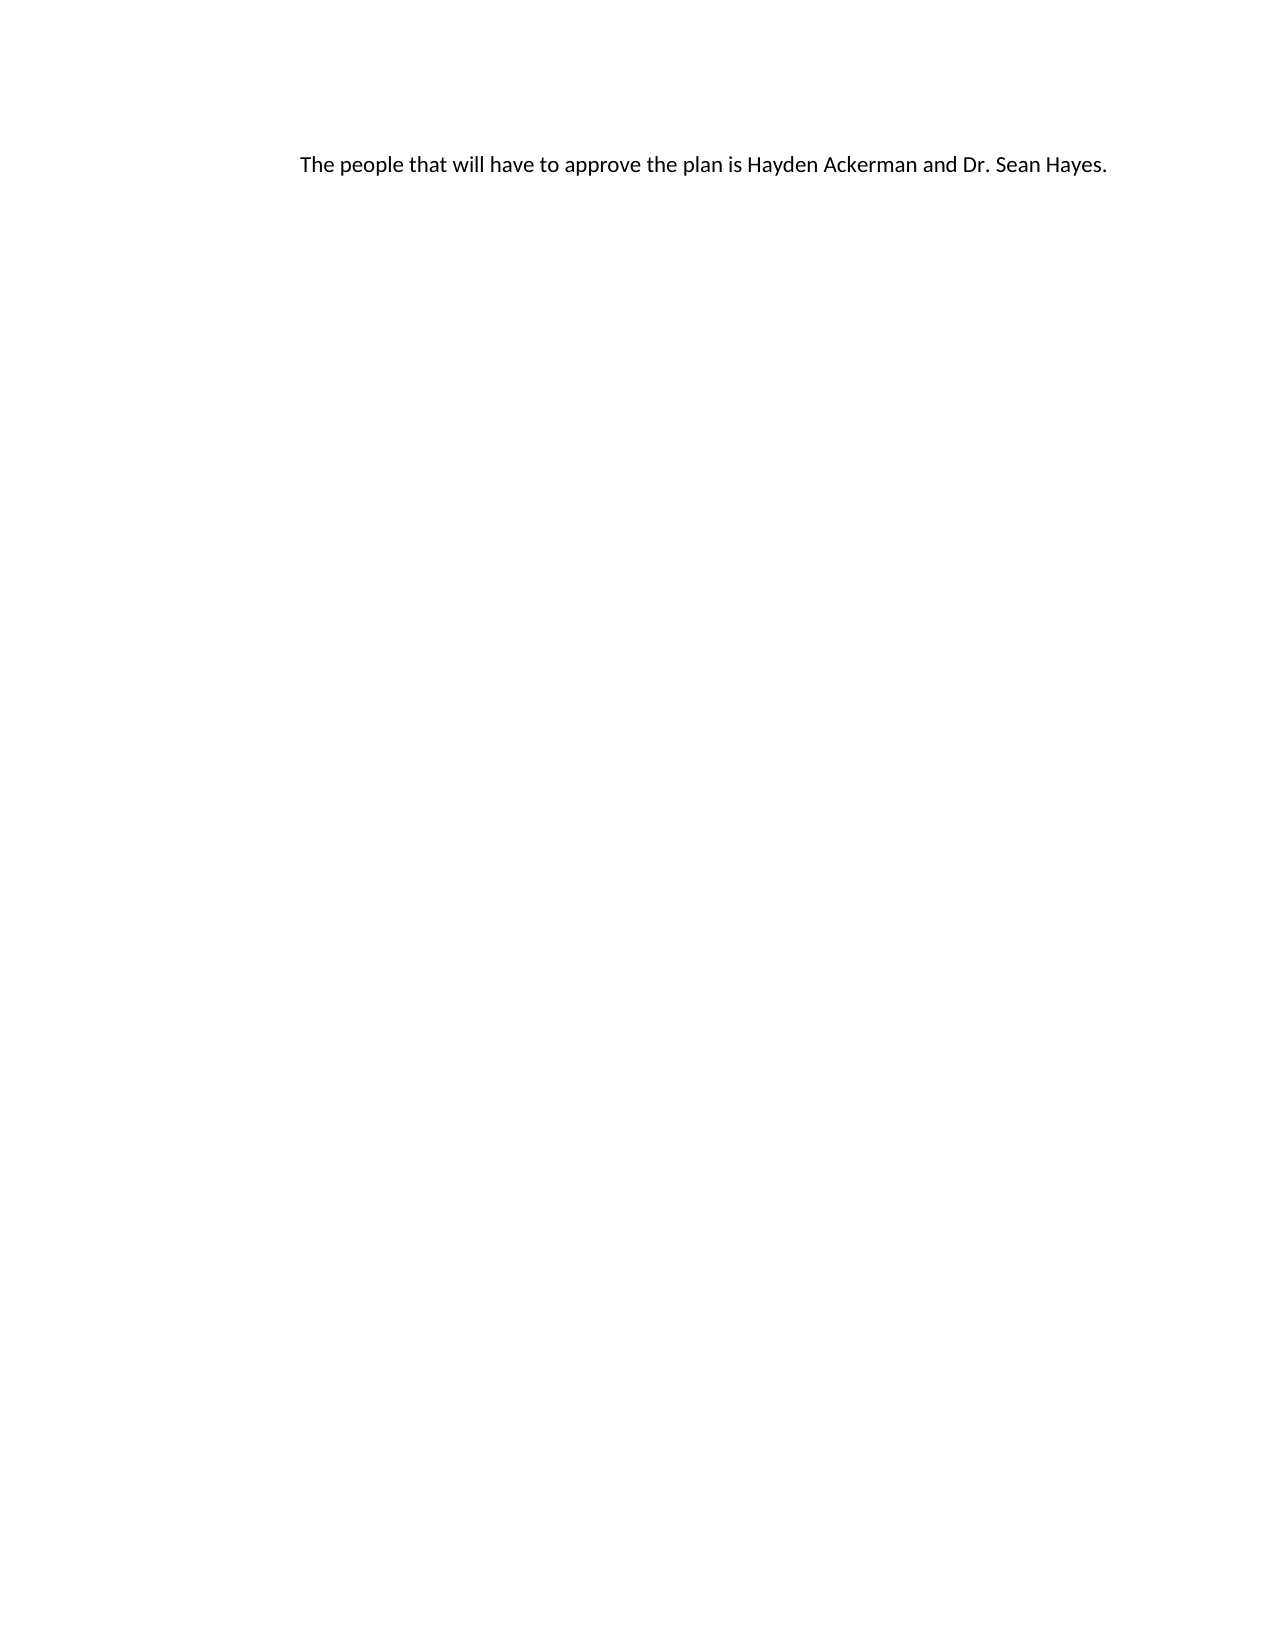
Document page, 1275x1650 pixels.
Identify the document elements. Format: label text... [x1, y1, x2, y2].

text The people that will have to approve the plan is Hayden Ackerman and Dr. Sean Hayes. [150, 150, 1125, 178]
